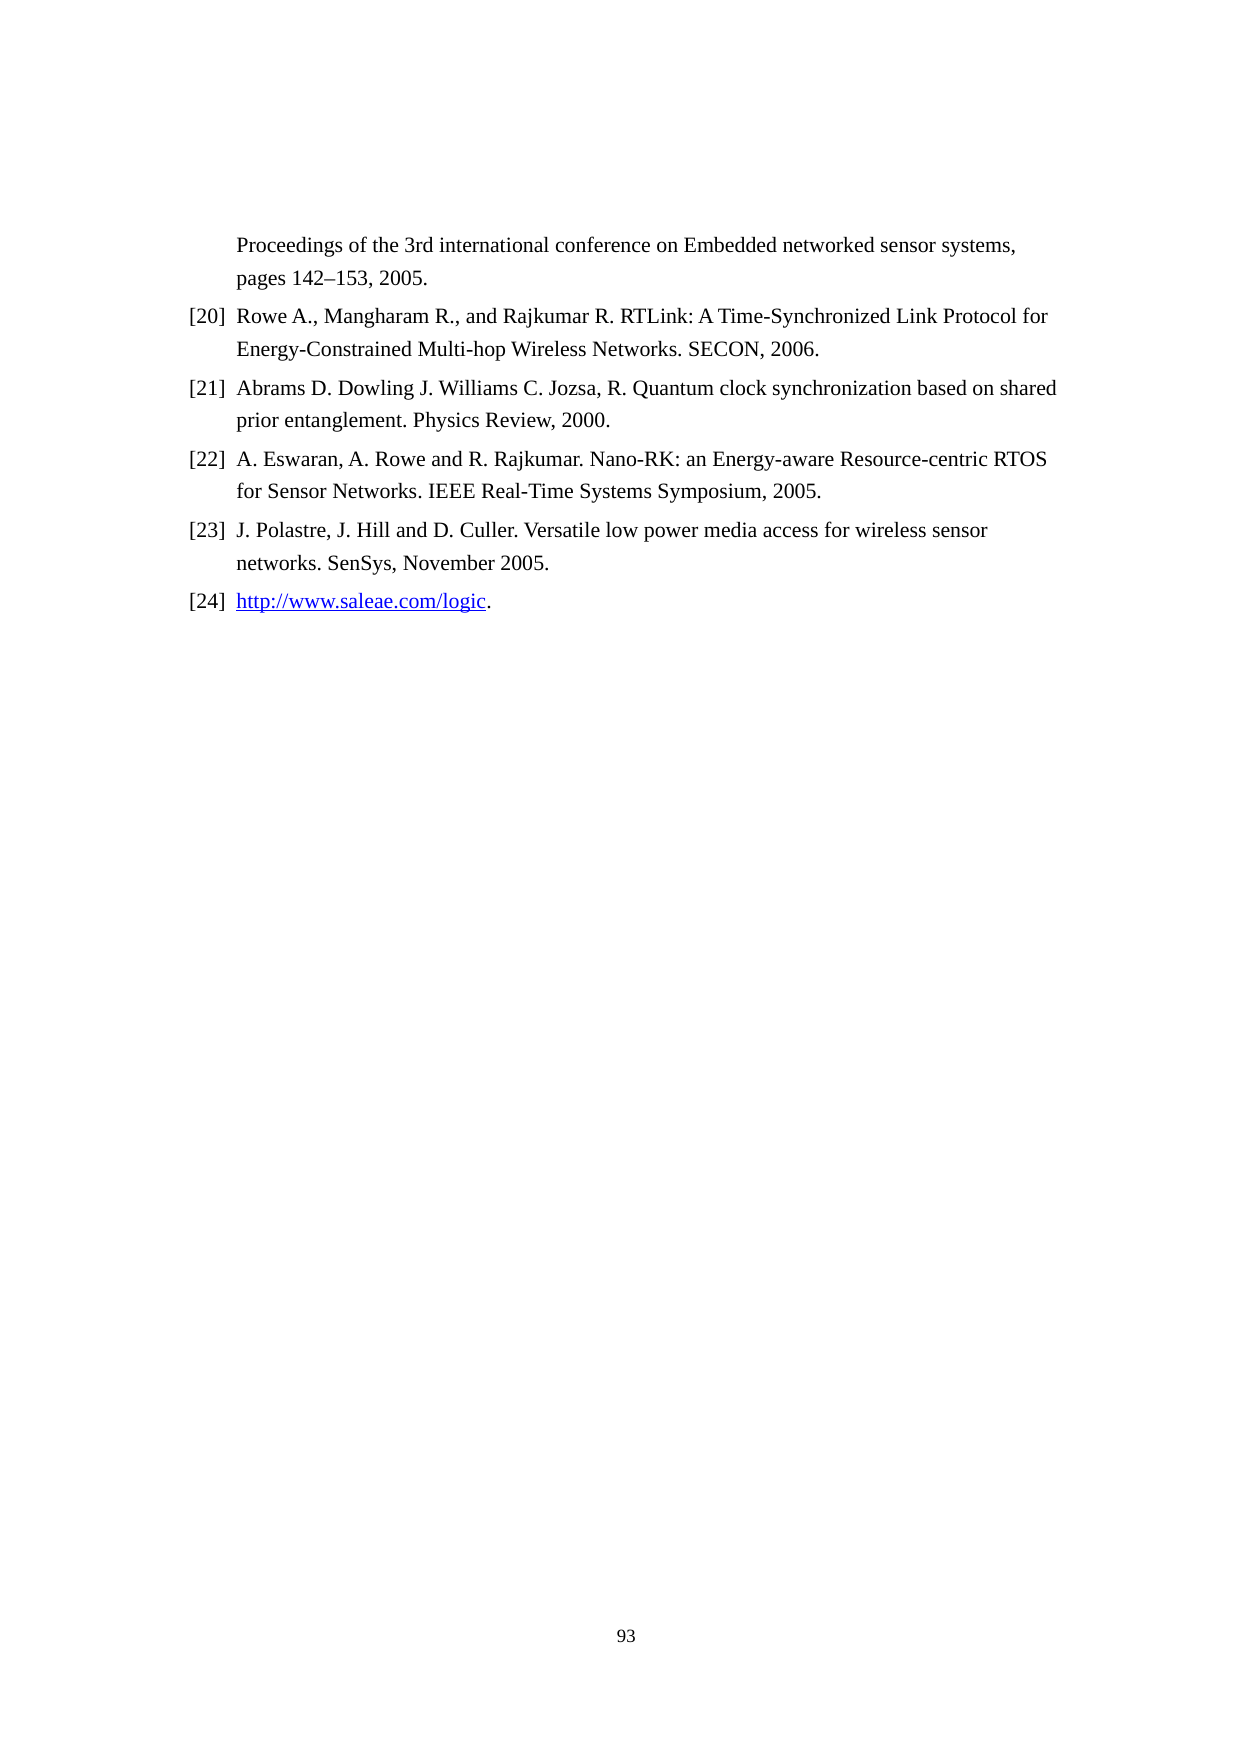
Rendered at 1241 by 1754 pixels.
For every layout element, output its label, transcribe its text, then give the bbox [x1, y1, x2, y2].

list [189, 228, 1063, 293]
list J. Polastre, J. Hill and D. Culler. Versatile low power media access for wireless sensor networks. SenSys, November 2005. [189, 513, 1063, 578]
list A. Eswaran, A. Rowe and R. Rajkumar. Nano-RK: an Energy-aware Resource-centric RTOS for Sensor Networks. IEEE Real-Time Systems Symposium, 2005. [189, 442, 1063, 507]
list Abrams D. Dowling J. Williams C. Jozsa, R. Quantum clock synchronization based on shared prior entanglement. Physics Review, 2000. [189, 371, 1063, 436]
list Rowe A., Mangharam R., and Rajkumar R. RTLink: A Time-Synchronized Link Protocol for Energy-Constrained Multi-hop Wireless Networks. SECON, 2006. [189, 300, 1063, 365]
list http://www.saleae.com/logic. [189, 585, 1063, 617]
